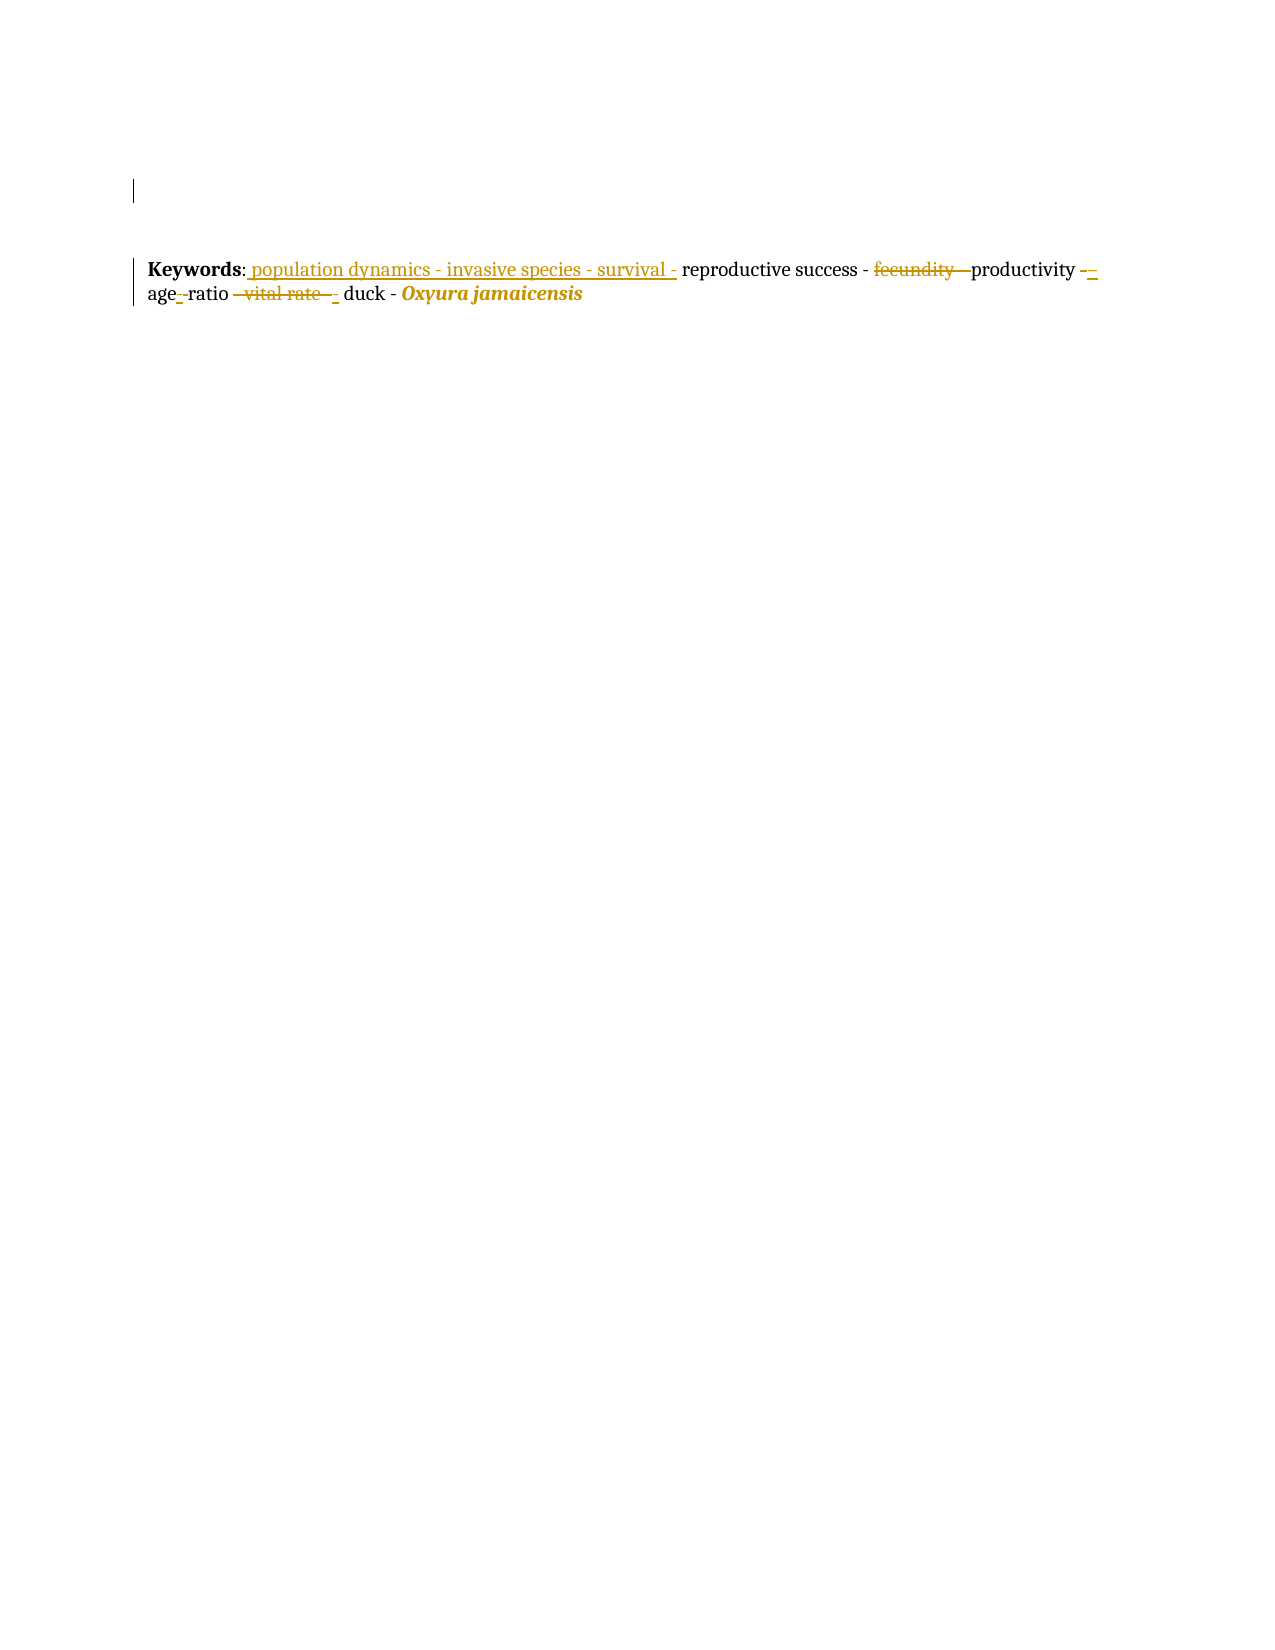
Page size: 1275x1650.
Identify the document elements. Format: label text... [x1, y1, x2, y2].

text Keywords: reproductive success - productivity ageratio duck - Oxyura jamaicensis [148, 258, 1127, 306]
